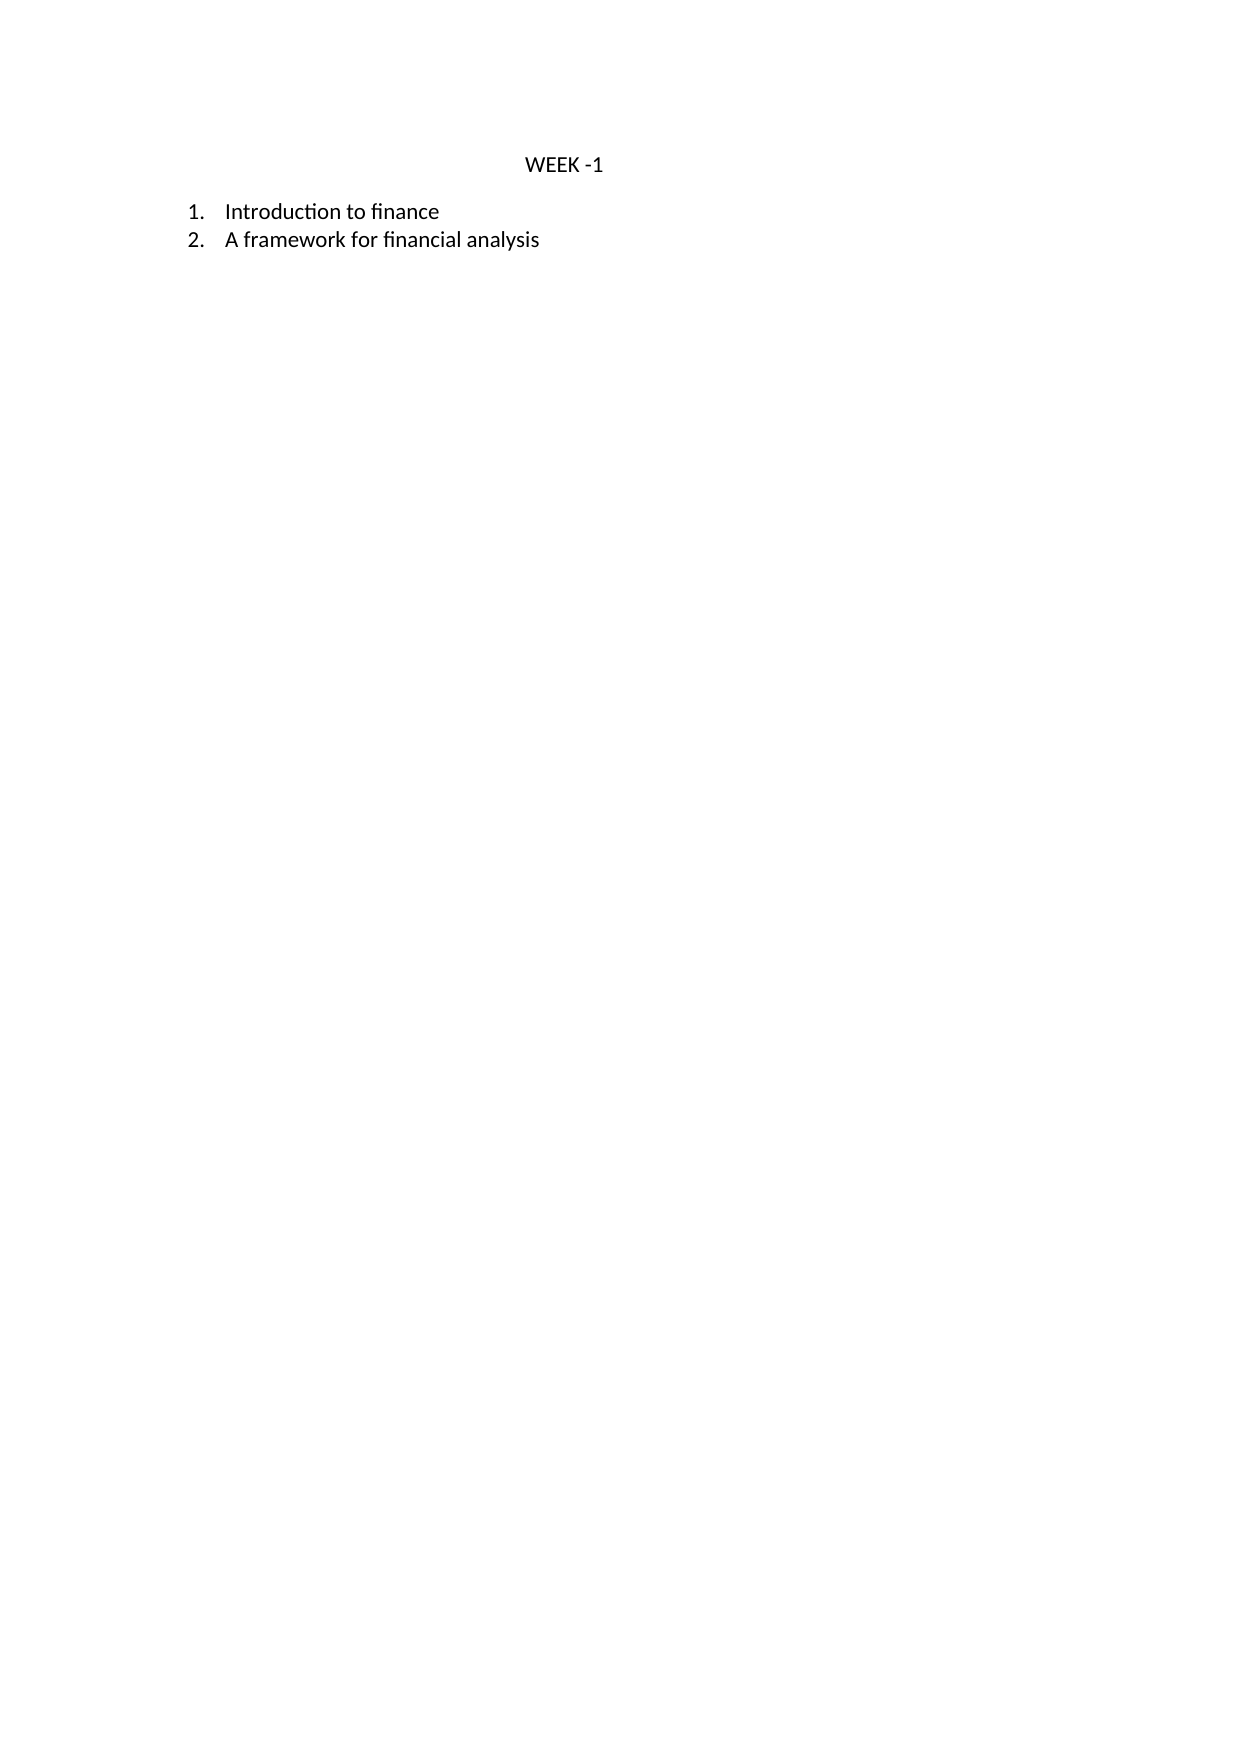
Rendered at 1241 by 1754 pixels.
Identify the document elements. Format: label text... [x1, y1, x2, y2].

list A framework for financial analysis [187, 225, 1090, 253]
text WEEK -1 [150, 150, 1090, 178]
list Introduction to finance [187, 197, 1090, 225]
